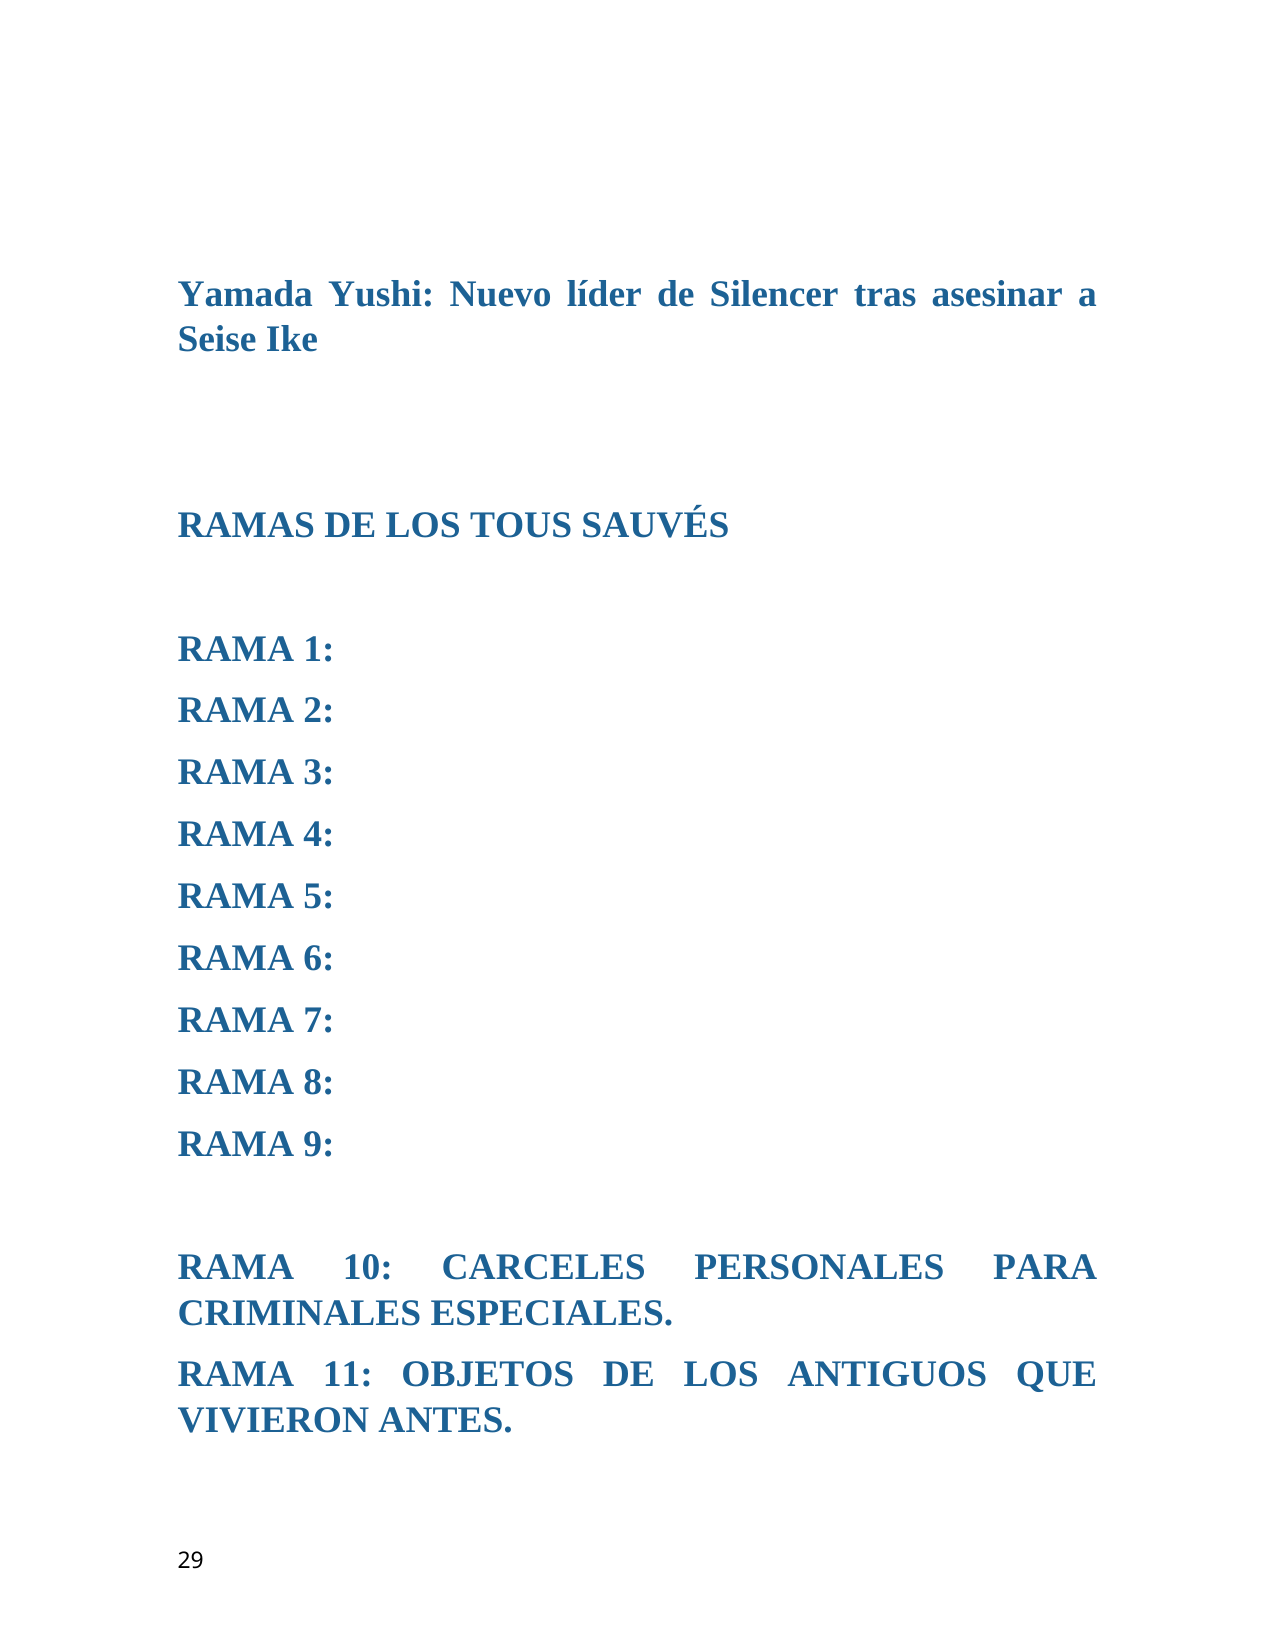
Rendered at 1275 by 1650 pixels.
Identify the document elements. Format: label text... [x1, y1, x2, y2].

text RAMA 1: [177, 626, 1098, 669]
text RAMA 3: [177, 750, 1098, 793]
text RAMA 7: [177, 997, 1098, 1040]
text RAMA 4: [177, 812, 1098, 855]
text RAMA 11: OBJETOS DE LOS ANTIGUOS QUE VIVIERON ANTES. [177, 1352, 1098, 1440]
text RAMA 2: [177, 688, 1098, 731]
text RAMAS DE LOS TOUS SAUVÉS [177, 502, 1098, 545]
text RAMA 6: [177, 935, 1098, 978]
text RAMA 9: [177, 1121, 1098, 1164]
text Yamada Yushi: Nuevo líder de Silencer tras asesinar a Seise Ike [177, 271, 1098, 360]
text RAMA 8: [177, 1059, 1098, 1102]
text RAMA 10: CARCELES PERSONALES PARA CRIMINALES ESPECIALES. [177, 1245, 1098, 1333]
text RAMA 5: [177, 873, 1098, 917]
